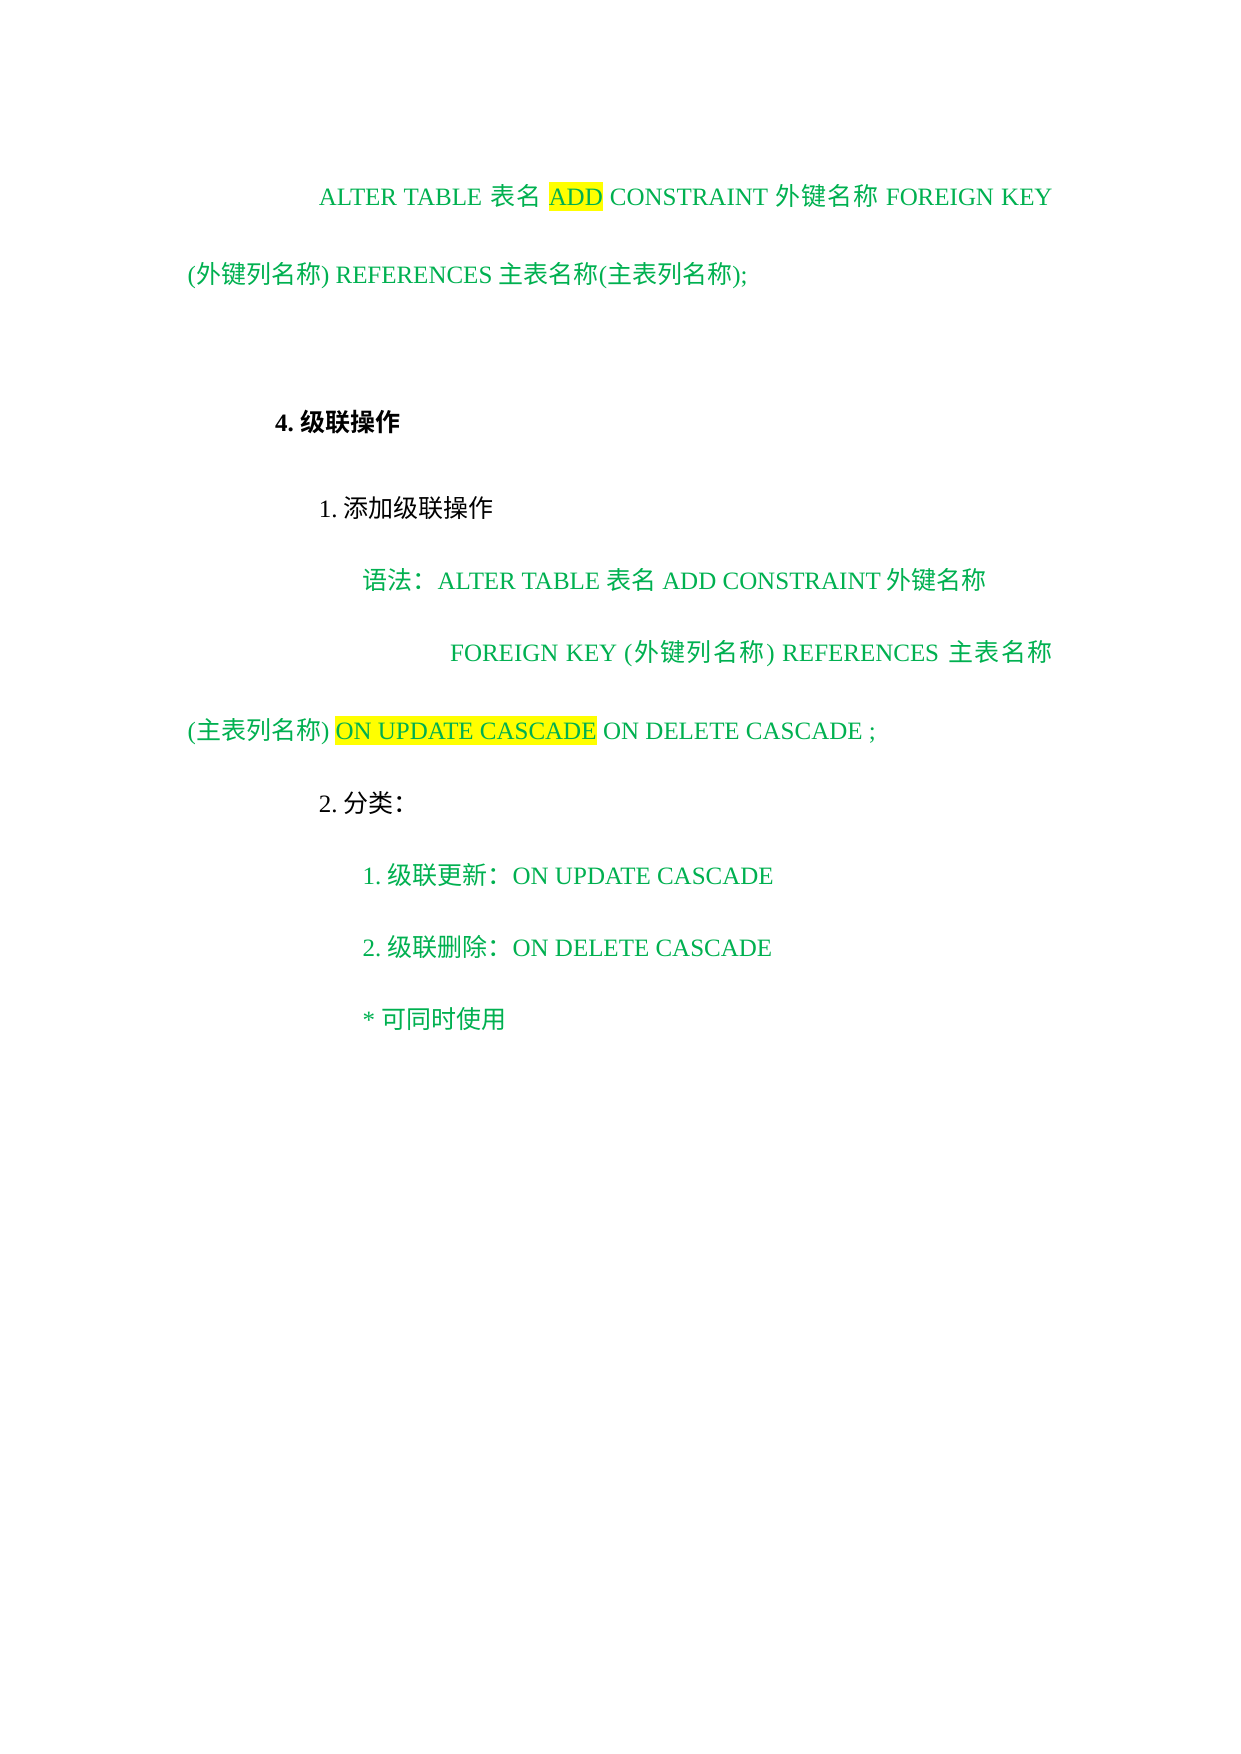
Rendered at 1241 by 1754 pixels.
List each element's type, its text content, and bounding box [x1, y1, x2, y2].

text * 可同时使用 [187, 985, 1053, 1050]
text 2. 分类： [187, 769, 1053, 834]
text 1. 添加级联操作 [187, 474, 1053, 539]
text 语法：ALTER TABLE 表名 ADD CONSTRAINT 外键名称 [187, 546, 1053, 611]
subtitle 4. 级联操作 [187, 388, 1053, 453]
text FOREIGN KEY (外键列名称) REFERENCES 主表名称(主表列名称) ON UPDATE CASCADE ON DELETE CASCADE ; [187, 618, 1053, 761]
text ALTER TABLE 表名 ADD CONSTRAINT 外键名称 FOREIGN KEY (外键列名称) REFERENCES 主表名称(主表列名称); [187, 162, 1053, 305]
text 2. 级联删除：ON DELETE CASCADE [187, 913, 1053, 978]
text 1. 级联更新：ON UPDATE CASCADE [187, 841, 1053, 906]
